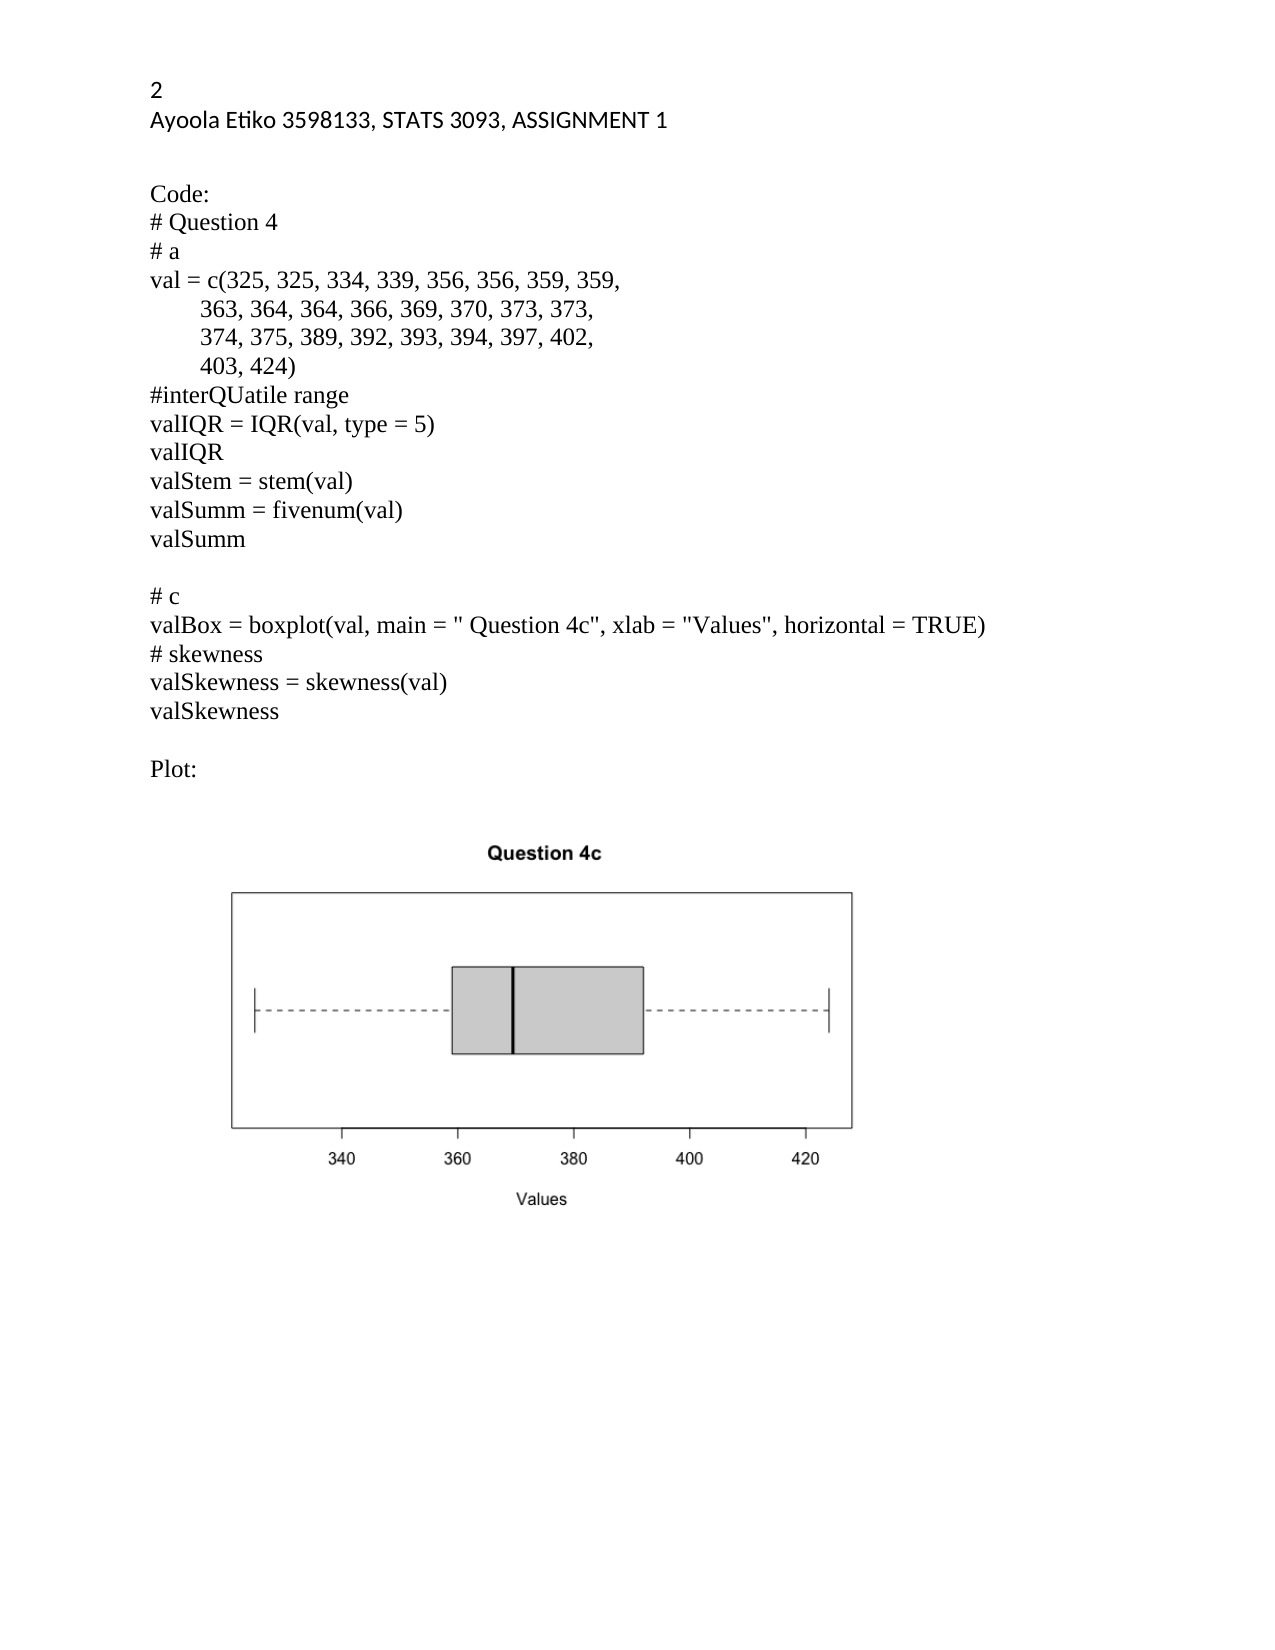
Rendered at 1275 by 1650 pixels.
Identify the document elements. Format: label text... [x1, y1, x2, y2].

text 374, 375, 389, 392, 393, 394, 397, 402, [150, 322, 1125, 351]
text Code: [150, 179, 1125, 207]
text val = c(325, 325, 334, 339, 356, 356, 359, 359, [150, 265, 1125, 294]
picture [150, 811, 894, 1230]
text valSkewness = skewness(val) [150, 667, 1125, 696]
text valIQR [150, 437, 1125, 466]
text valIQR = IQR(val, type = 5) [150, 409, 1125, 437]
text Plot: [150, 754, 1125, 782]
text #interQUatile range [150, 380, 1125, 409]
text valStem = stem(val) [150, 466, 1125, 495]
text valSumm = fivenum(val) [150, 495, 1125, 524]
text # c [150, 581, 1125, 610]
text 363, 364, 364, 366, 369, 370, 373, 373, [150, 294, 1125, 322]
text # a [150, 236, 1125, 265]
text valSkewness [150, 696, 1125, 725]
text # skewness [150, 639, 1125, 667]
text valBox = boxplot(val, main = " Question 4c", xlab = "Values", horizontal = TRUE) [150, 610, 1125, 639]
text # Question 4 [150, 207, 1125, 236]
text 403, 424) [150, 351, 1125, 380]
text valSumm [150, 524, 1125, 552]
